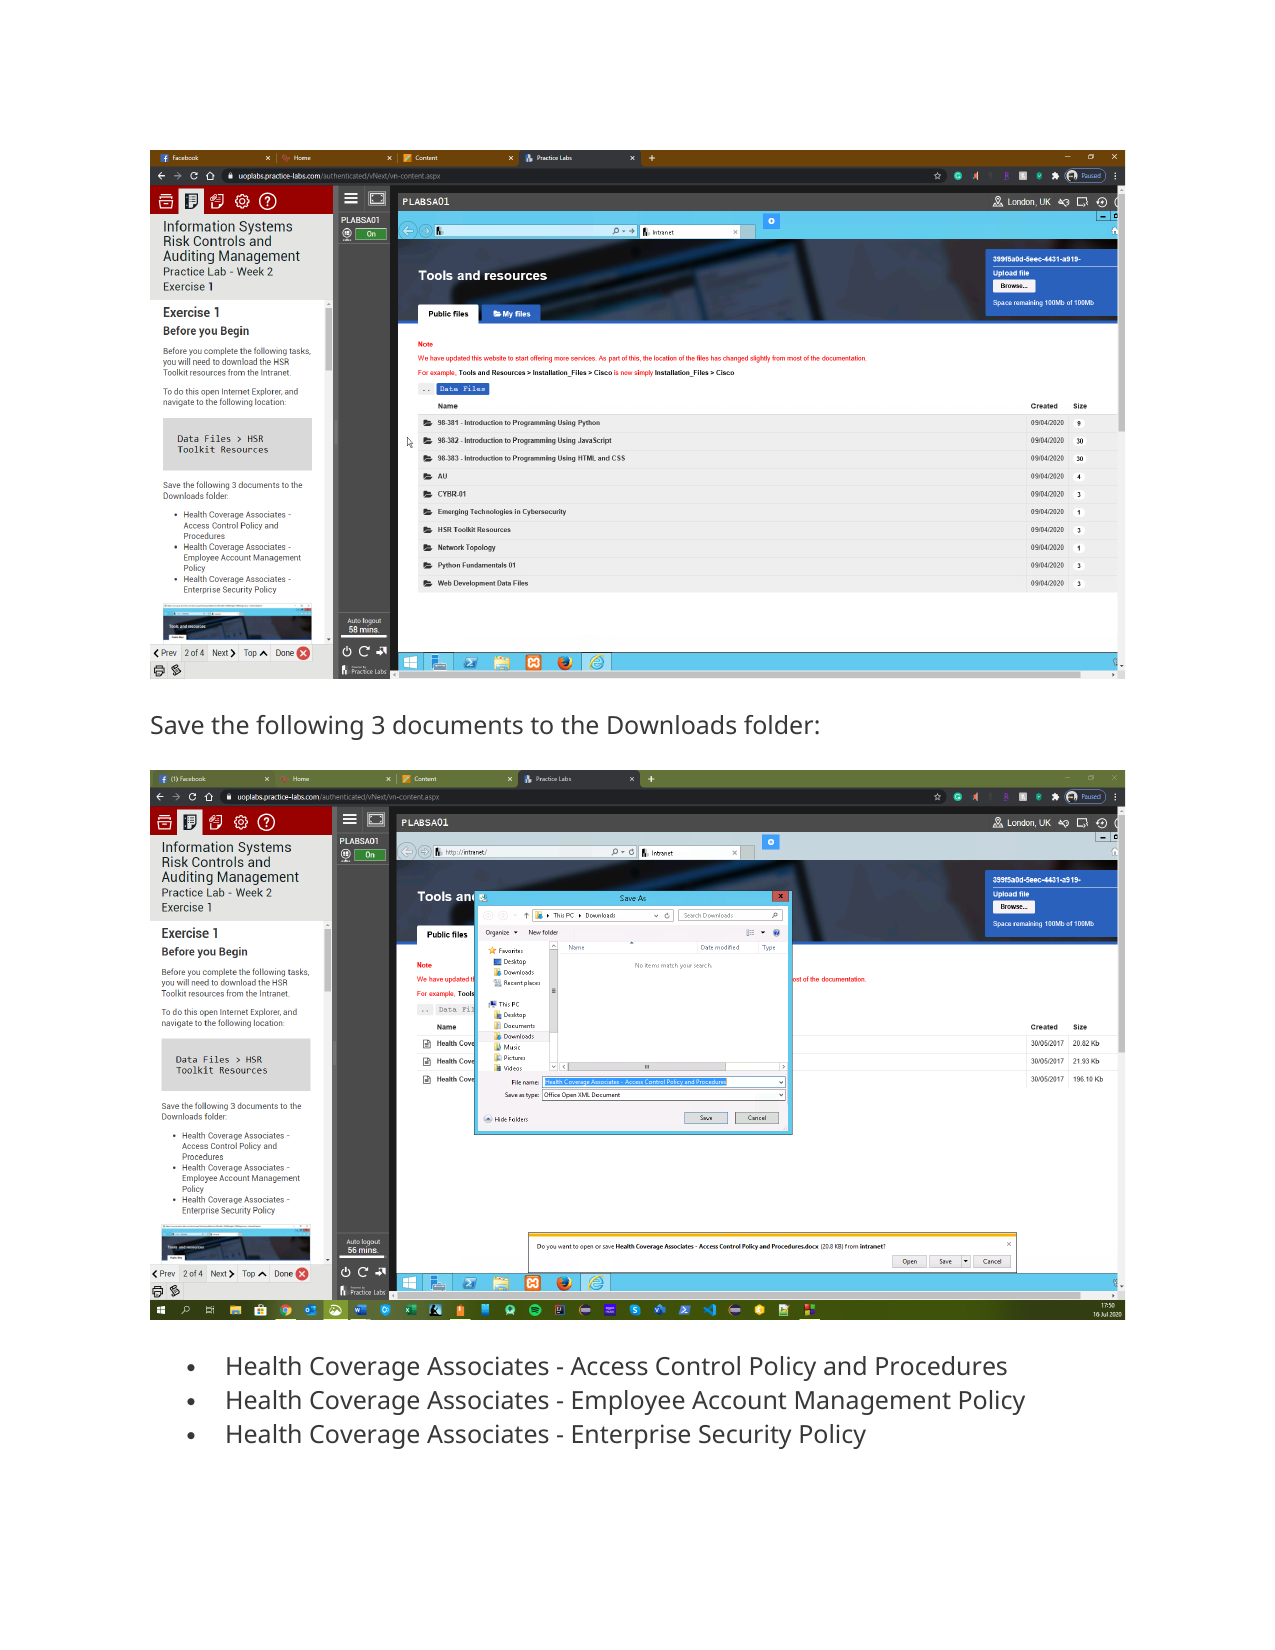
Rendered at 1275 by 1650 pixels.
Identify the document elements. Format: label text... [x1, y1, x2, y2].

list Health Coverage Associates - Employee Account Management Policy [187, 1383, 1125, 1417]
list Health Coverage Associates - Access Control Policy and Procedures [187, 1349, 1125, 1383]
picture [150, 770, 1125, 1320]
picture [150, 150, 1125, 679]
list Health Coverage Associates - Enterprise Security Policy [187, 1417, 1125, 1451]
text Save the following 3 documents to the Downloads folder: [150, 707, 1125, 741]
